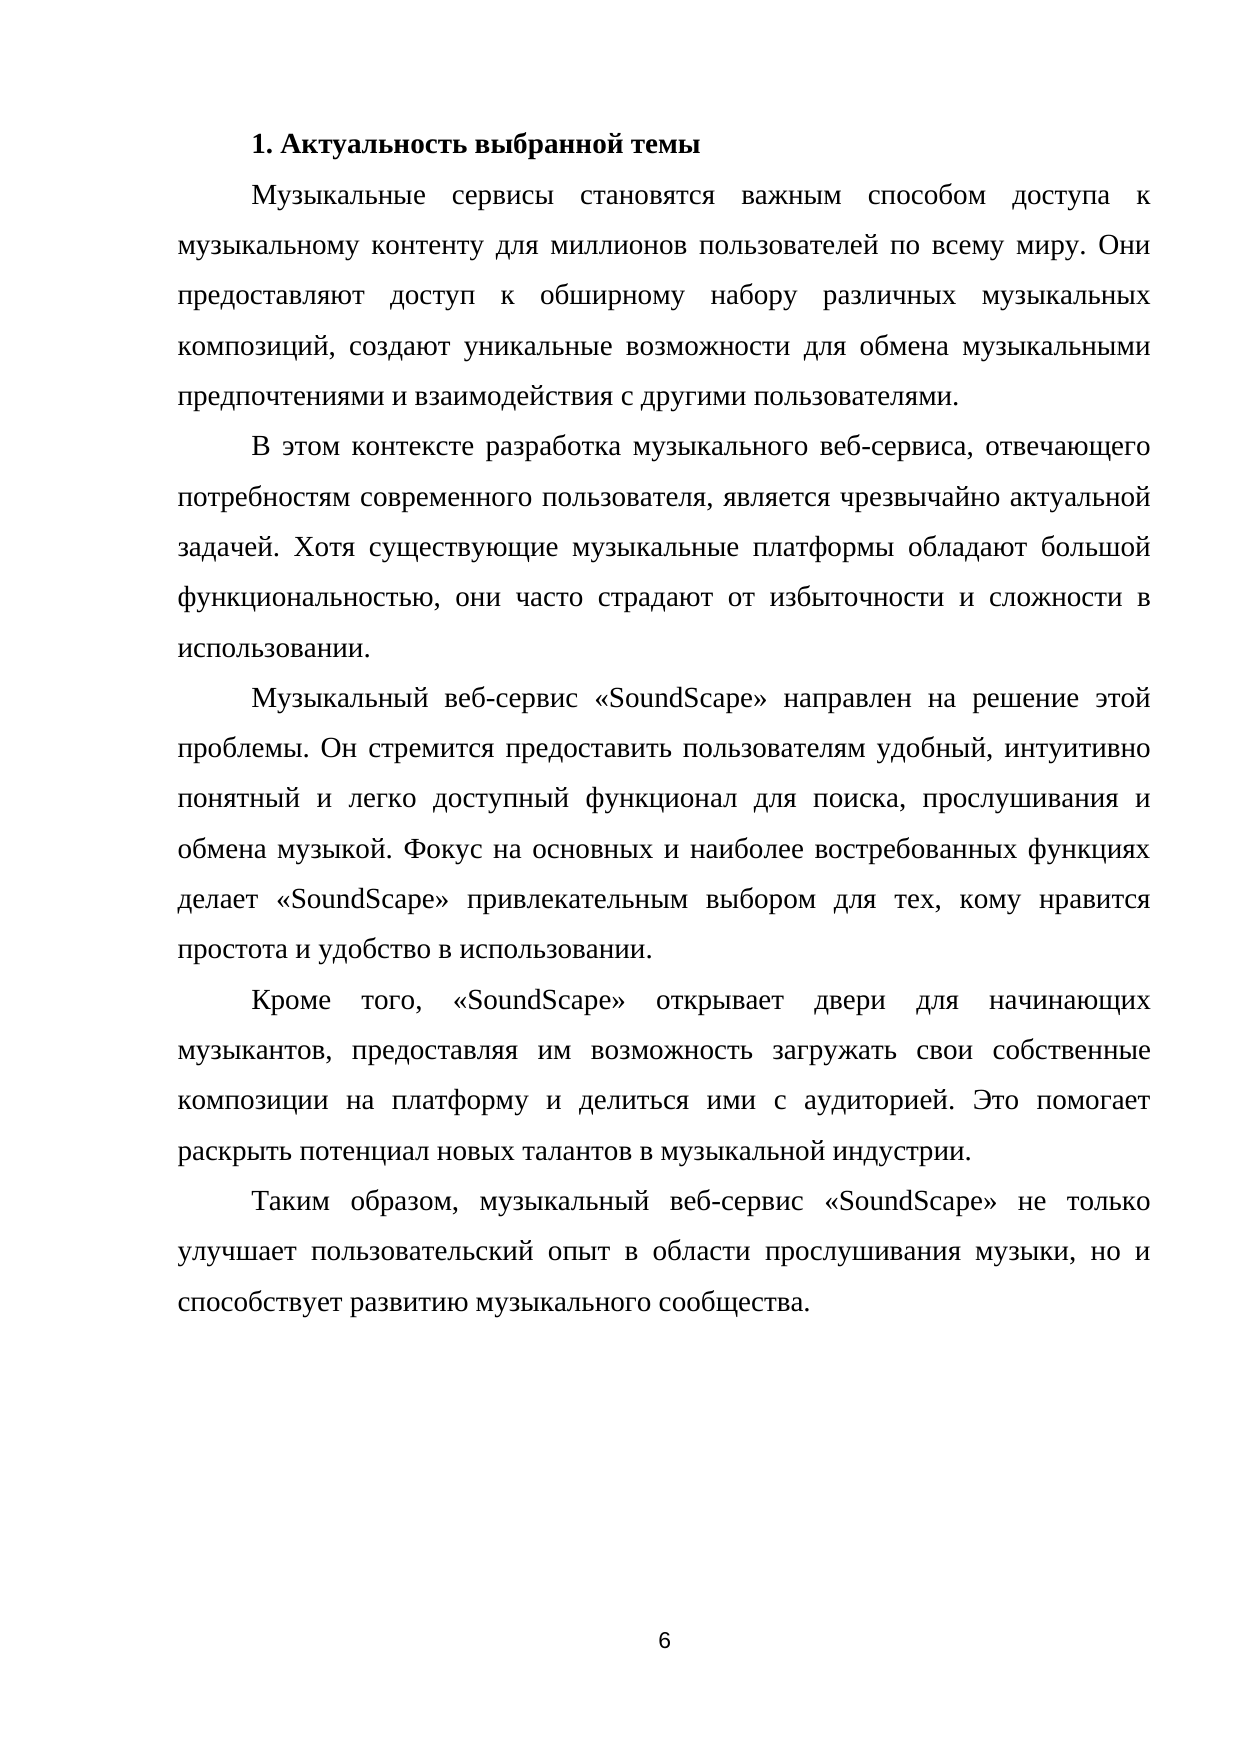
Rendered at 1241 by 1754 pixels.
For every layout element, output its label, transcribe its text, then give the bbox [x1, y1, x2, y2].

text В этом контексте разработка музыкального веб-сервиса, отвечающего потребностям современного пользователя, является чрезвычайно актуальной задачей. Хотя существующие музыкальные платформы обладают большой функциональностью, они часто страдают от избыточности и сложности в использовании. [177, 428, 1152, 663]
text Музыкальный веб-сервис «SoundScape» направлен на решение этой проблемы. Он стремится предоставить пользователям удобный, интуитивно понятный и легко доступный функционал для поиска, прослушивания и обмена музыкой. Фокус на основных и наиболее востребованных функциях делает «SoundScape» привлекательным выбором для тех, кому нравится простота и удобство в использовании. [177, 680, 1152, 965]
text Музыкальные сервисы становятся важным способом доступа к музыкальному контенту для миллионов пользователей по всему миру. Они предоставляют доступ к обширному набору различных музыкальных композиций, создают уникальные возможности для обмена музыкальными предпочтениями и взаимодействия с другими пользователями. [177, 177, 1152, 412]
text Кроме того, «SoundScape» открывает двери для начинающих музыкантов, предоставляя им возможность загружать свои собственные композиции на платформу и делиться ими с аудиторией. Это помогает раскрыть потенциал новых талантов в музыкальной индустрии. [177, 982, 1152, 1166]
text Таким образом, музыкальный веб-сервис «SoundScape» не только улучшает пользовательский опыт в области прослушивания музыки, но и способствует развитию музыкального сообщества. [177, 1183, 1152, 1317]
text 1. Актуальность выбранной темы [177, 127, 1152, 160]
